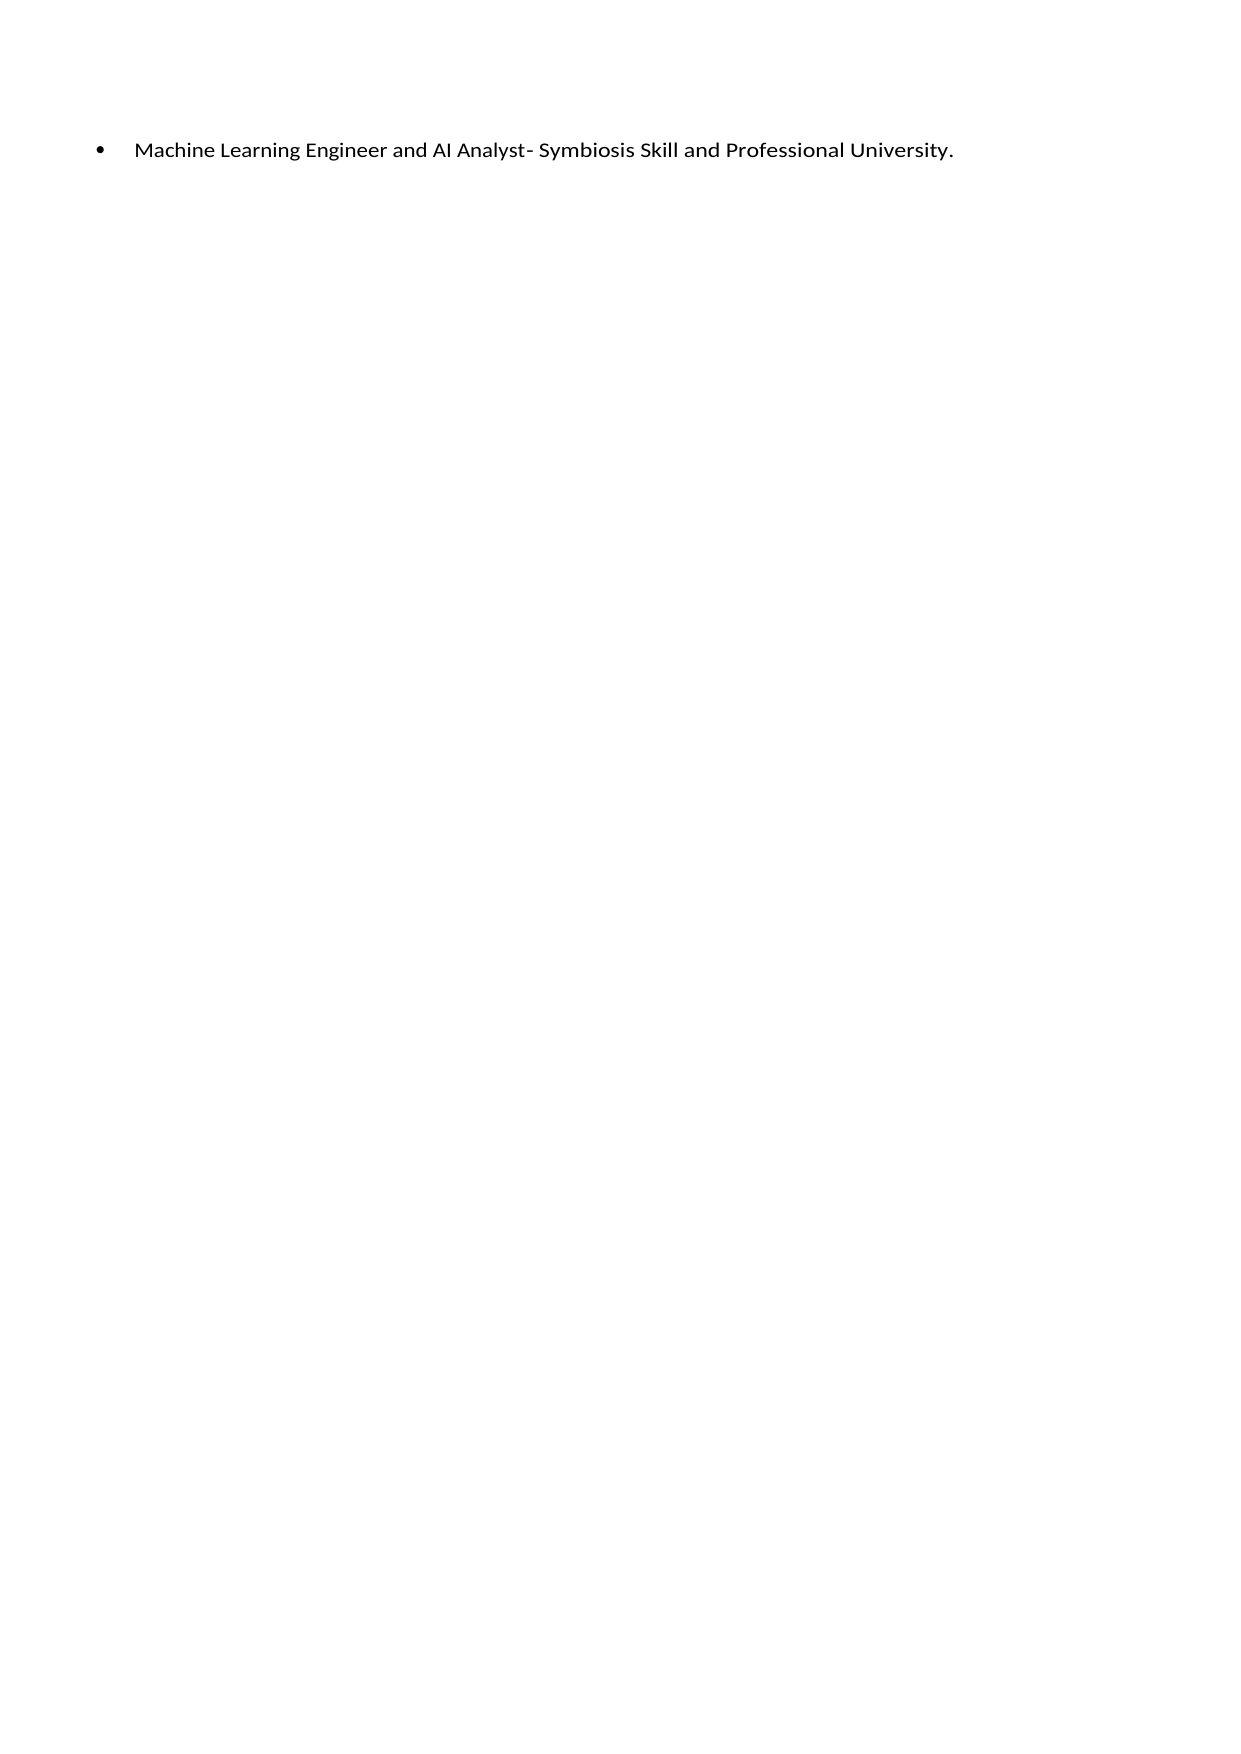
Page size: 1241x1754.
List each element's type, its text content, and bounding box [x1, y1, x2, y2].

subtitle Machine Learning Engineer and AI Analyst- Symbiosis Skill and Professional University. [97, 137, 1196, 163]
